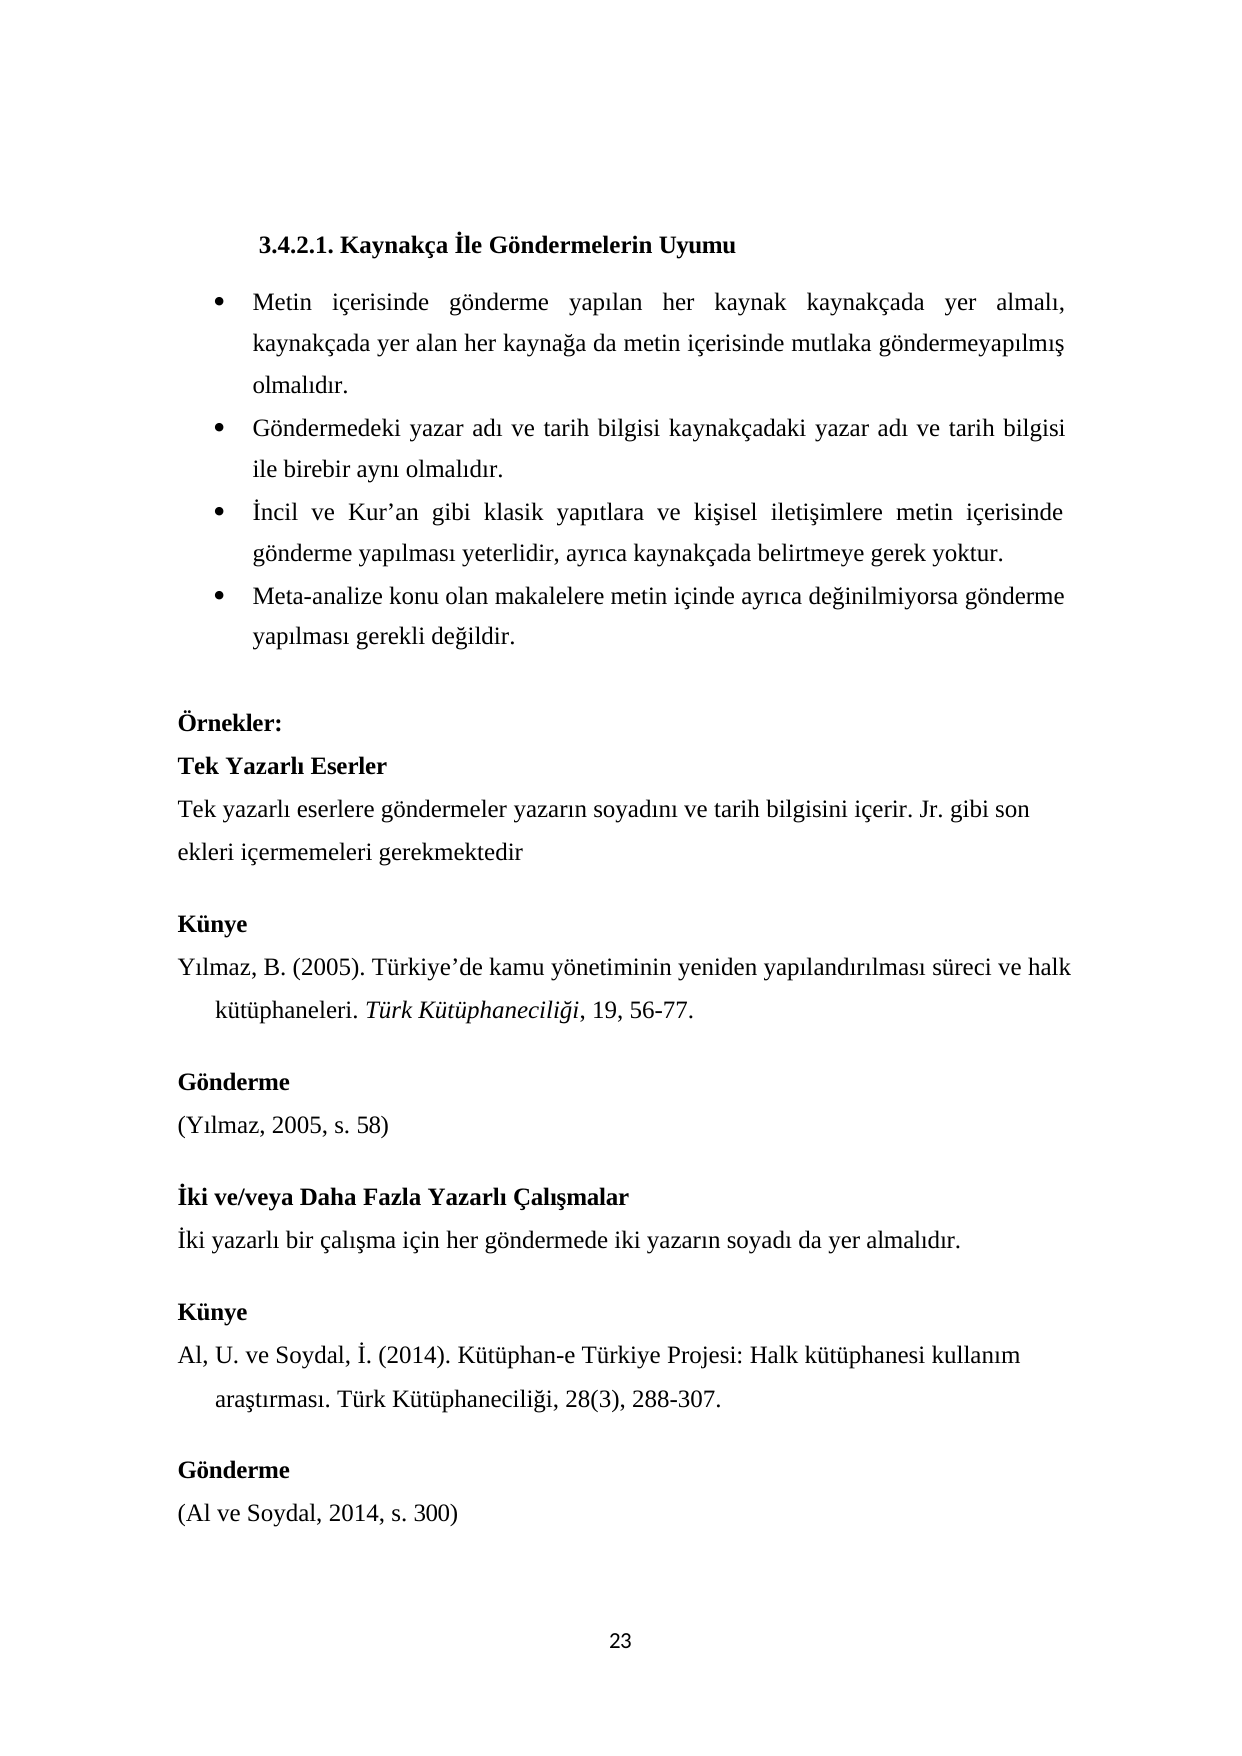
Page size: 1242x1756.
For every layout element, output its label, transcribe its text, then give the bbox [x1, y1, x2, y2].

subtitle Künye [177, 909, 1094, 938]
subtitle Kaynakça İle Göndermelerin Uyumu [258, 231, 1094, 259]
subtitle Gönderme [177, 1455, 1094, 1484]
text Al, U. ve Soydal, İ. (2014). Kütüphan-e Türkiye Projesi: Halk kütüphanesi kullanım araştırması. Türk Kütüphaneciliği, 28(3), 288-307. [177, 1341, 1094, 1412]
subtitle İki ve/veya Daha Fazla Yazarlı Çalışmalar [177, 1182, 1094, 1211]
text Tek Yazarlı Eserler [177, 751, 1094, 779]
text (Al ve Soydal, 2014, s. 300) [177, 1498, 1094, 1527]
list Göndermedeki yazar adı ve tarih bilgisi kaynakçadaki yazar adı ve tarih bilgisi ile birebir aynı olmalıdır. [215, 413, 1066, 483]
list İncil ve Kur’an gibi klasik yapıtlara ve kişisel iletişimlere metin içerisinde gönderme yapılması yeterlidir, ayrıca kaynakçada belirtmeye gerek yoktur. [215, 497, 1064, 567]
list Metin içerisinde gönderme yapılan her kaynak kaynakçada yer almalı, kaynakçada yer alan her kaynağa da metin içerisinde mutlaka göndermeyapılmış olmalıdır. [215, 287, 1065, 399]
list Meta-analize konu olan makalelere metin içinde ayrıca değinilmiyorsa gönderme yapılması gerekli değildir. [215, 581, 1065, 650]
text Yılmaz, B. (2005). Türkiye’de kamu yönetiminin yeniden yapılandırılması süreci ve halk kütüphaneleri. Türk Kütüphaneciliği, 19, 56-77. [177, 952, 1094, 1024]
subtitle Örnekler: [177, 708, 1094, 736]
subtitle Gönderme [177, 1067, 1094, 1096]
text İki yazarlı bir çalışma için her göndermede iki yazarın soyadı da yer almalıdır. [177, 1225, 1094, 1254]
subtitle Künye [177, 1297, 1094, 1326]
text (Yılmaz, 2005, s. 58) [177, 1110, 1094, 1139]
text Tek yazarlı eserlere göndermeler yazarın soyadını ve tarih bilgisini içerir. Jr. gibi son ekleri içermemeleri gerekmektedir [177, 794, 1081, 866]
